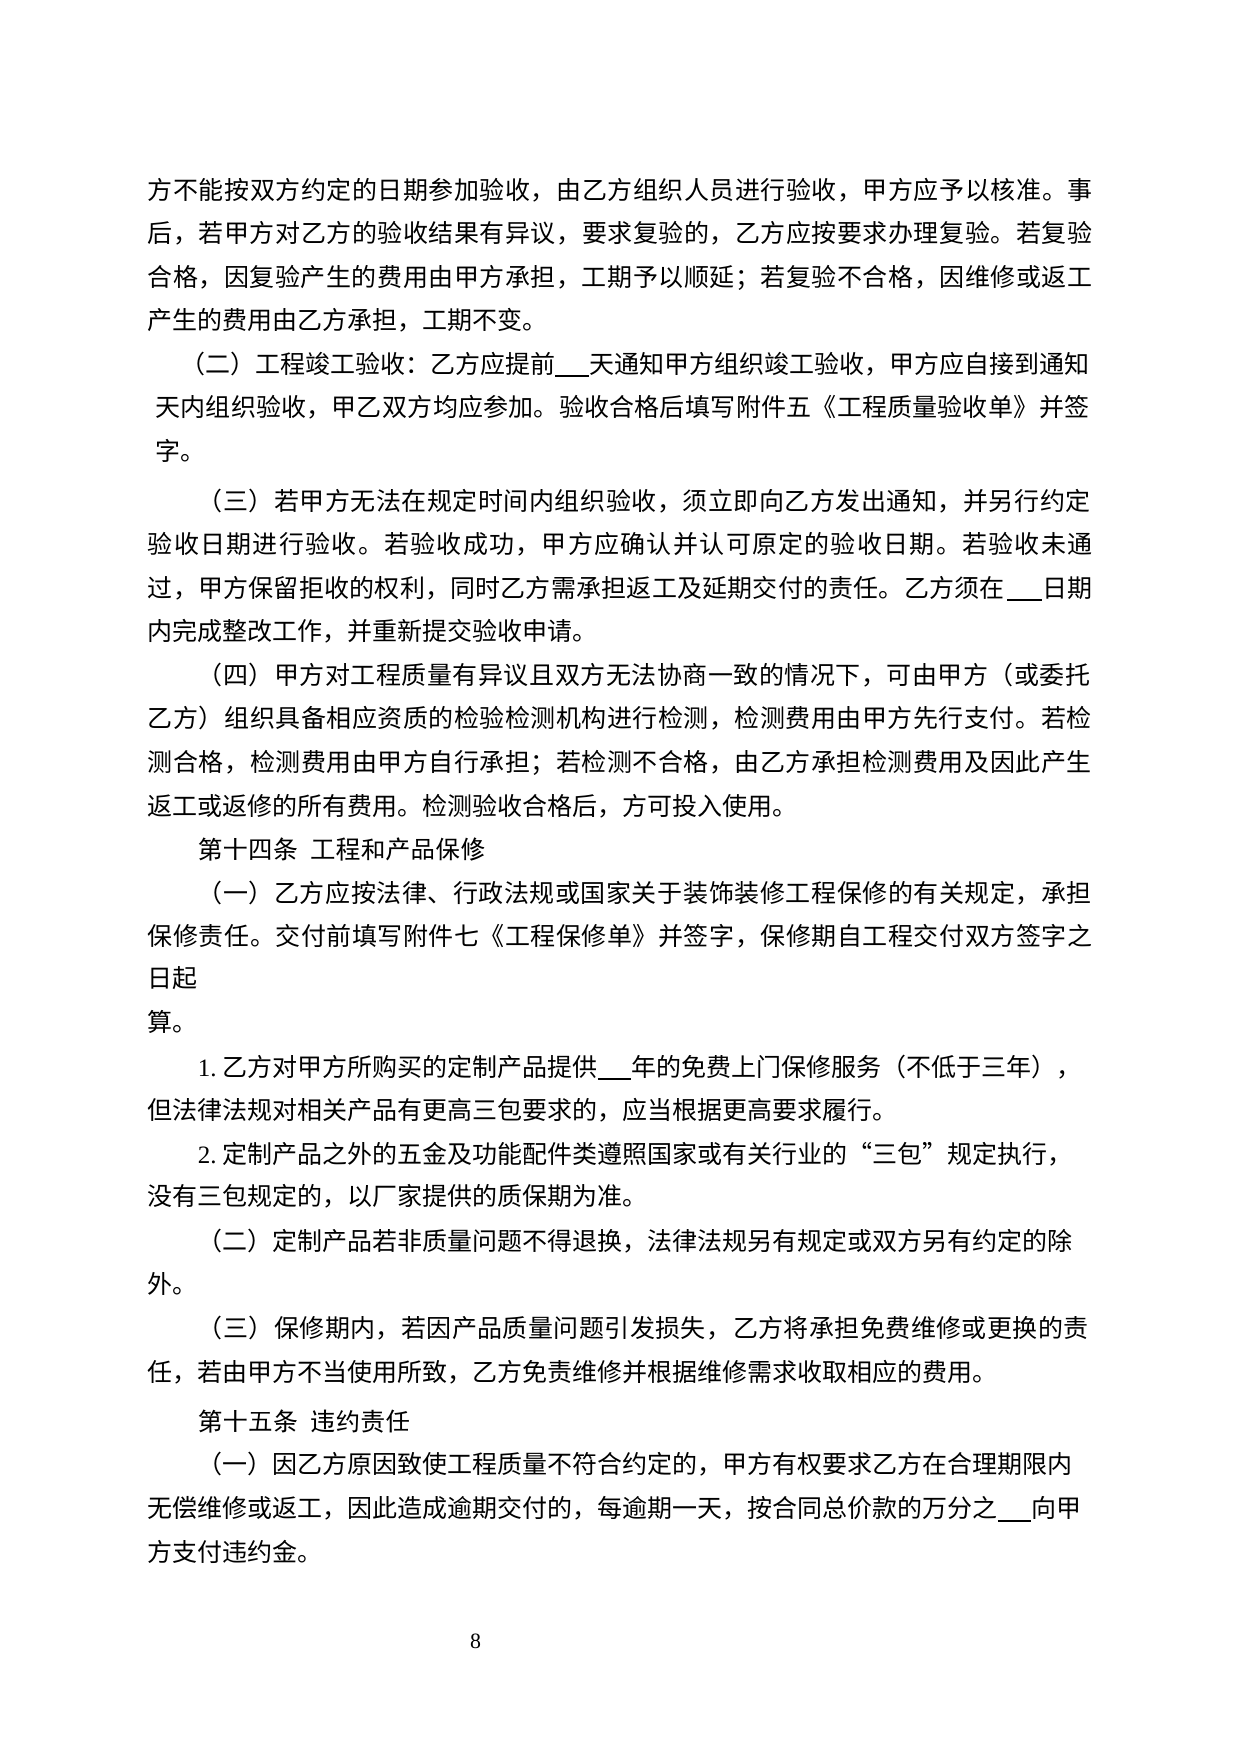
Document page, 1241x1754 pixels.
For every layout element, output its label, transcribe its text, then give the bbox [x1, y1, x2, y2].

text 2. 定制产品之外的五金及功能配件类遵照国家或有关行业的“三包”规定执行，没有三包规定的，以厂家提供的质保期为准。 [148, 1131, 1093, 1218]
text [148, 166, 1093, 341]
text （四）甲方对工程质量有异议且双方无法协商一致的情况下，可由甲方（或委托乙方）组织具备相应资质的检验检测机构进行检测，检测费用由甲方先行支付。若检测合格，检测费用由甲方自行承担；若检测不合格，由乙方承担检测费用及因此产生返工或返修的所有费用。检测验收合格后，方可投入使用。 [148, 652, 1093, 826]
text （二）工程竣工验收：乙方应提前 天通知甲方组织竣工验收，甲方应自接到通知 天内组织验收，甲乙双方均应参加。验收合格后填写附件五《工程质量验收单》并签字。 [155, 341, 1089, 471]
text 算。 [148, 1000, 1093, 1043]
text （三）保修期内，若因产品质量问题引发损失，乙方将承担免费维修或更换的责任，若由甲方不当使用所致，乙方免责维修并根据维修需求收取相应的费用。 [148, 1305, 1089, 1392]
text 第十五条 违约责任 [148, 1398, 1093, 1442]
text 第十四条 工程和产品保修 [148, 826, 1093, 869]
text （一）乙方应按法律、行政法规或国家关于装饰装修工程保修的有关规定，承担保修责任。交付前填写附件七《工程保修单》并签字，保修期自工程交付双方签字之日起 [148, 869, 1093, 1000]
text 1. 乙方对甲方所购买的定制产品提供 年的免费上门保修服务（不低于三年），但法律法规对相关产品有更高三包要求的，应当根据更高要求履行。 [148, 1043, 1093, 1131]
text （三）若甲方无法在规定时间内组织验收，须立即向乙方发出通知，并另行约定验收日期进行验收。若验收成功，甲方应确认并认可原定的验收日期。若验收未通过，甲方保留拒收的权利，同时乙方需承担返工及延期交付的责任。乙方须在 日期内完成整改工作，并重新提交验收申请。 [148, 477, 1093, 652]
text （一）因乙方原因致使工程质量不符合约定的，甲方有权要求乙方在合理期限内无偿维修或返工，因此造成逾期交付的，每逾期一天，按合同总价款的万分之 向甲方支付违约金。 [148, 1442, 1093, 1572]
text （二）定制产品若非质量问题不得退换，法律法规另有规定或双方另有约定的除外。 [148, 1218, 1093, 1305]
